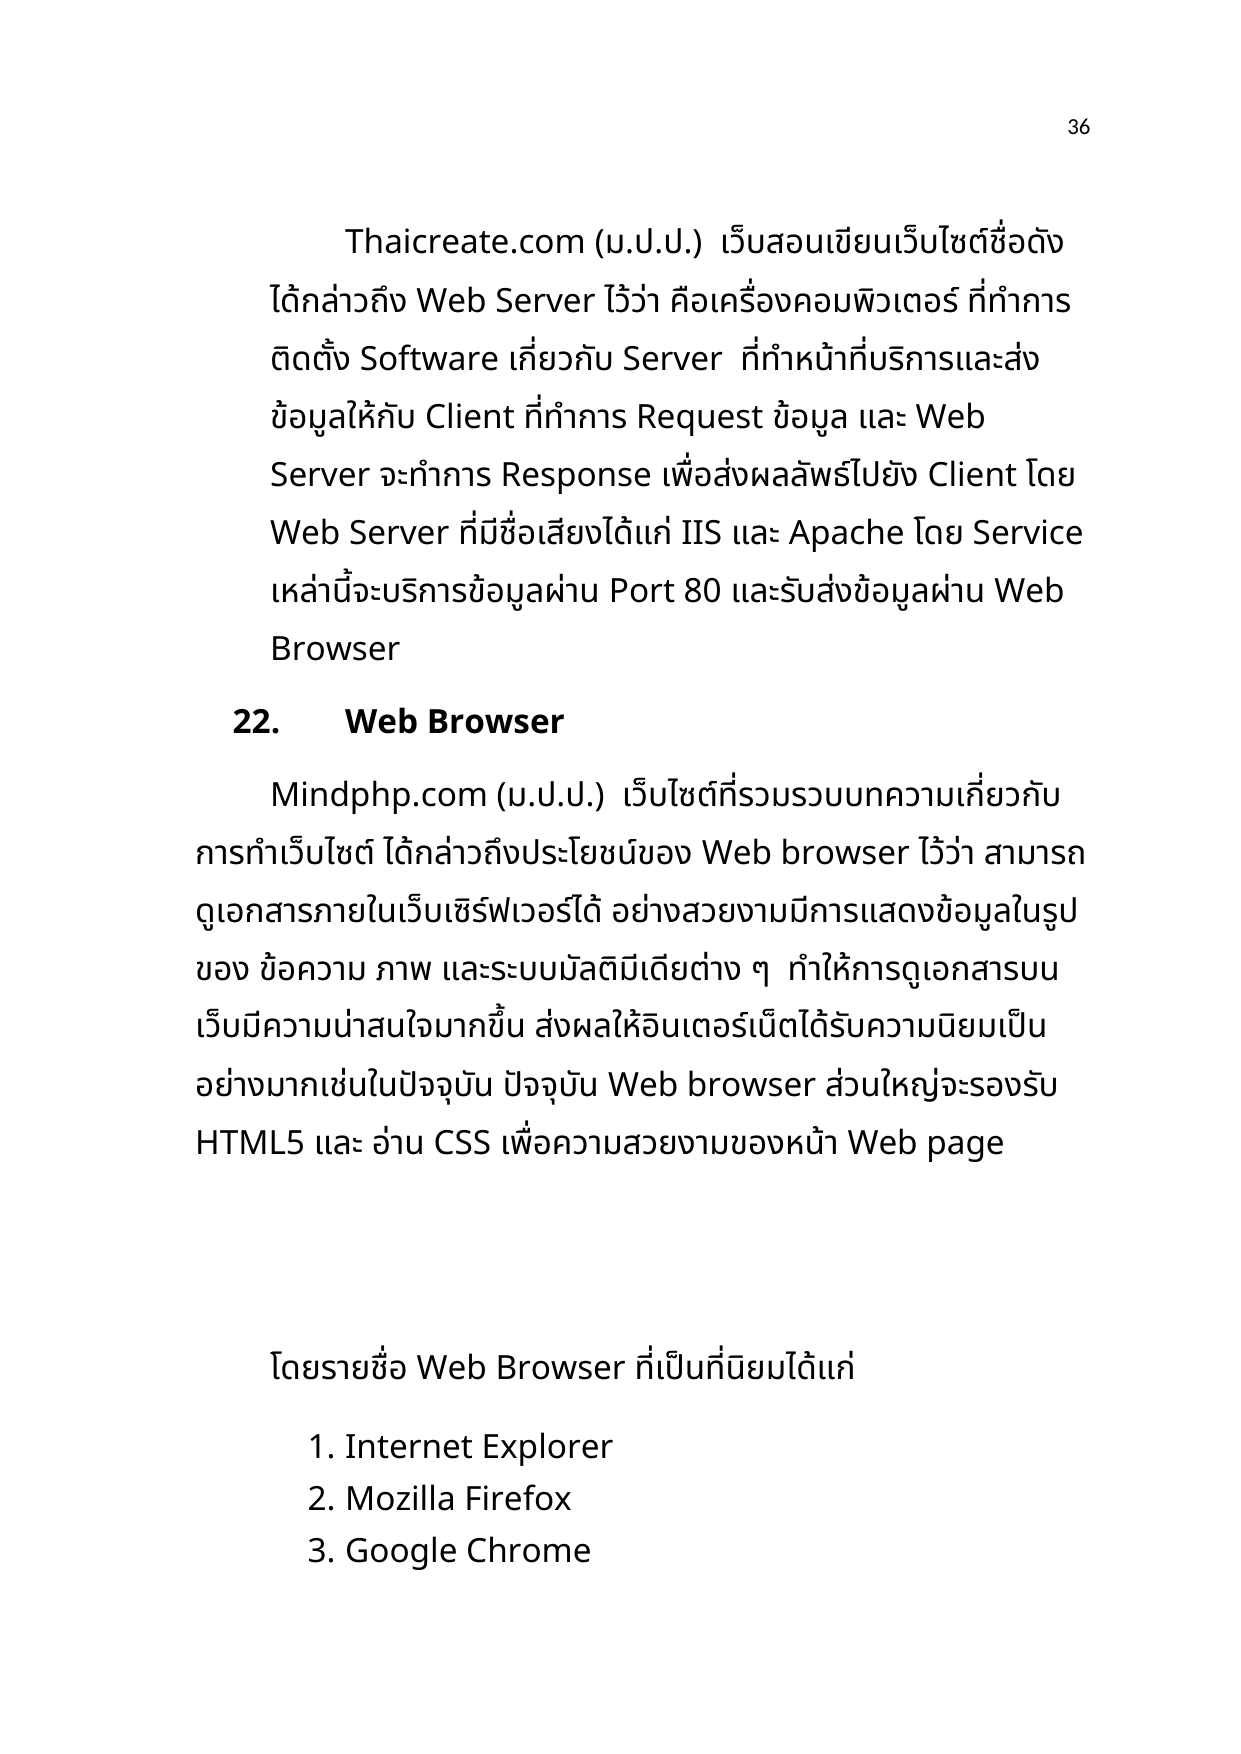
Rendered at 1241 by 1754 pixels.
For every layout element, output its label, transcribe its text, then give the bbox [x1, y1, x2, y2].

text Thaicreate.com (ม.ป.ป.) เว็บสอนเขียนเว็บไซต์ชื่อดัง ได้กล่าวถึง Web Server ไว้ว่า คือเครื่องคอมพิวเตอร์ ที่ทำการติดตั้ง Software เกี่ยวกับ Server ที่ทำหน้าที่บริการและส่งข้อมูลให้กับ Client ที่ทำการ Request ข้อมูล และ Web Server จะทำการ Response เพื่อส่งผลลัพธ์ไปยัง Client โดย Web Server ที่มีชื่อเสียงได้แก่ IIS และ Apache โดย Service เหล่านี้จะบริการข้อมูลผ่าน Port 80 และรับส่งข้อมูลผ่าน Web Browser [270, 218, 1090, 670]
list Mozilla Firefox [307, 1475, 1090, 1520]
list Google Chrome [307, 1527, 1090, 1572]
text Mindphp.com (ม.ป.ป.) เว็บไซต์ที่รวมรวบบทความเกี่ยวกับการทำเว็บไซต์ ได้กล่าวถึงประโยชน์ของ Web browser ไว้ว่า สามารถดูเอกสารภายในเว็บเซิร์ฟเวอร์ได้ อย่างสวยงามมีการแสดงข้อมูลในรูปของ ข้อความ ภาพ และระบบมัลติมีเดียต่าง ๆ ทำให้การดูเอกสารบนเว็บมีความน่าสนใจมากขึ้น ส่งผลให้อินเตอร์เน็ตได้รับความนิยมเป็นอย่างมากเช่นในปัจจุบัน ปัจจุบัน Web browser ส่วนใหญ่จะรองรับ HTML5 และ อ่าน CSS เพื่อความสวยงามของหน้า Web page [195, 770, 1090, 1169]
text โดยรายชื่อ Web Browser ที่เป็นที่นิยมได้แก่ [270, 1343, 1090, 1394]
list Web Browser [232, 697, 1090, 743]
list Internet Explorer [307, 1422, 1090, 1468]
